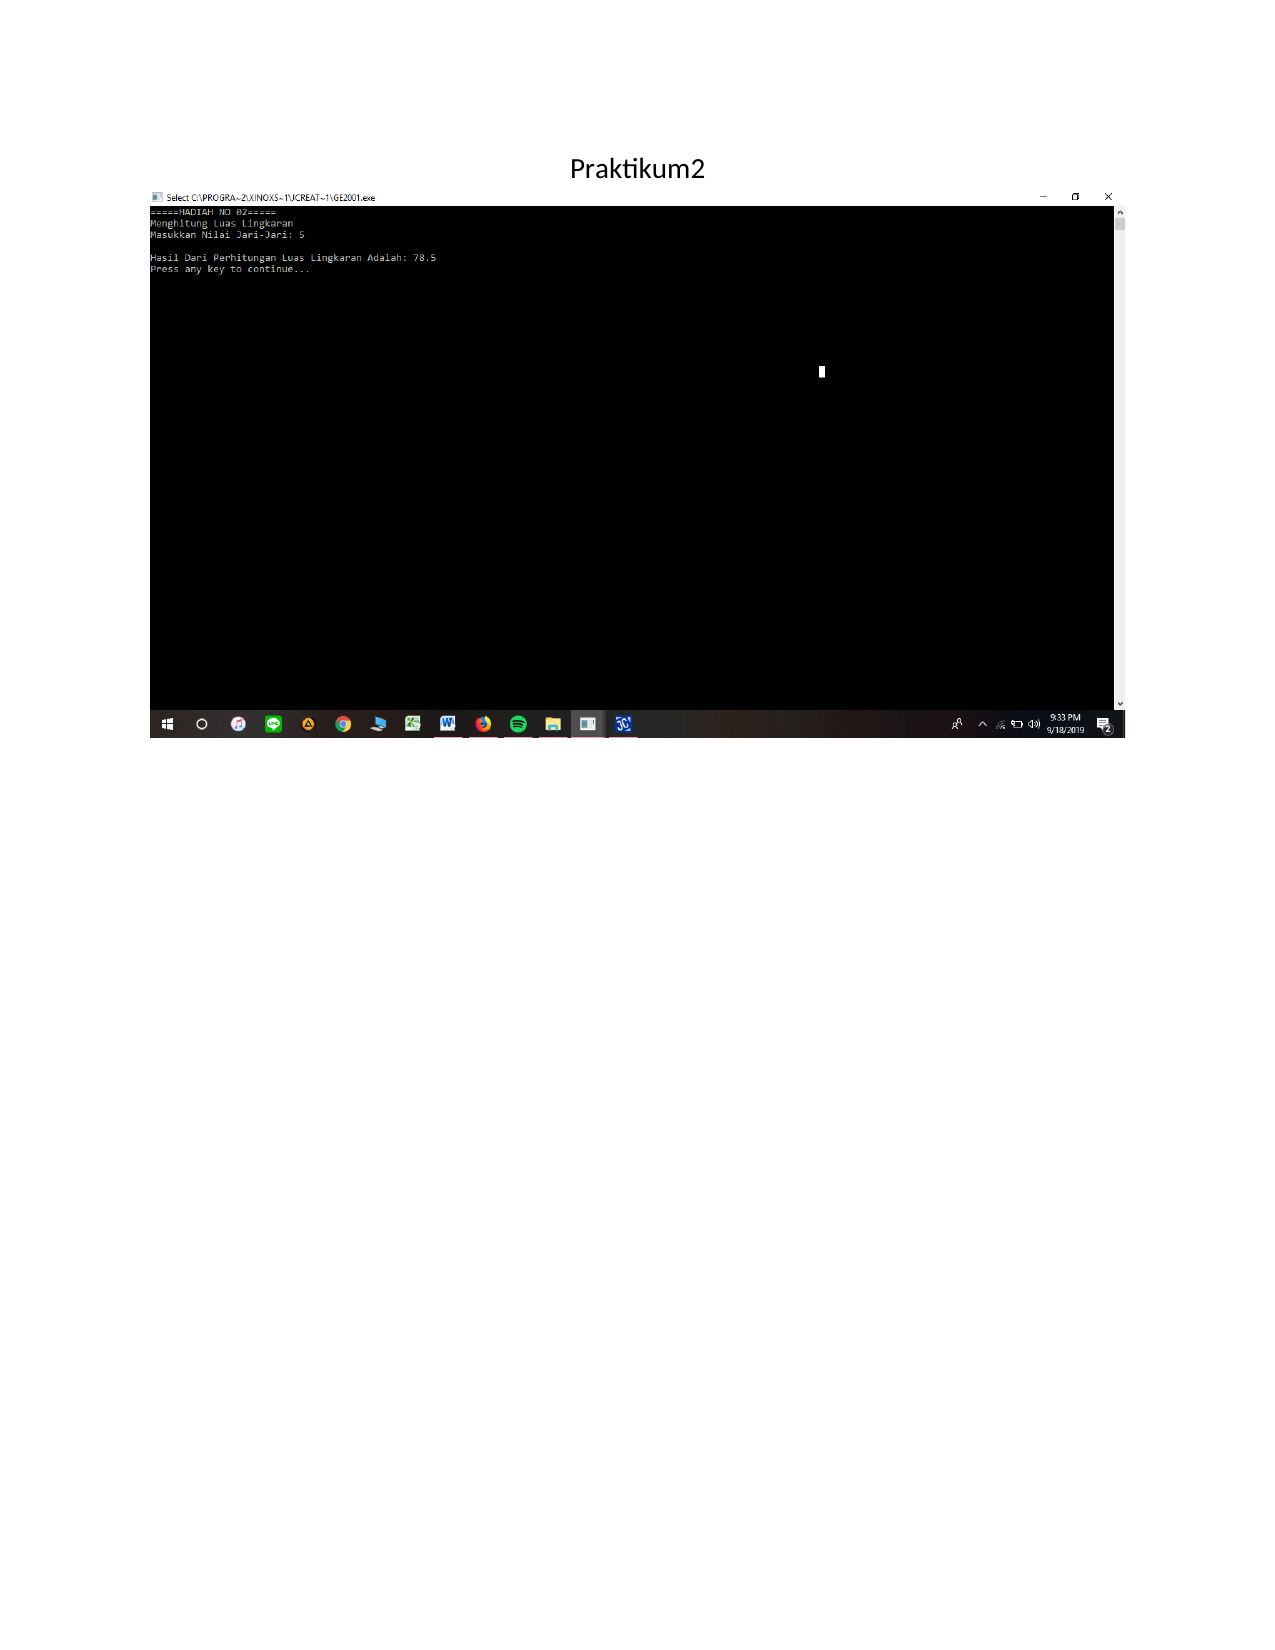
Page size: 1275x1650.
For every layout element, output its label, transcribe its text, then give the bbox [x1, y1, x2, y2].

text Praktikum2 [150, 150, 1125, 189]
picture [150, 189, 1125, 738]
